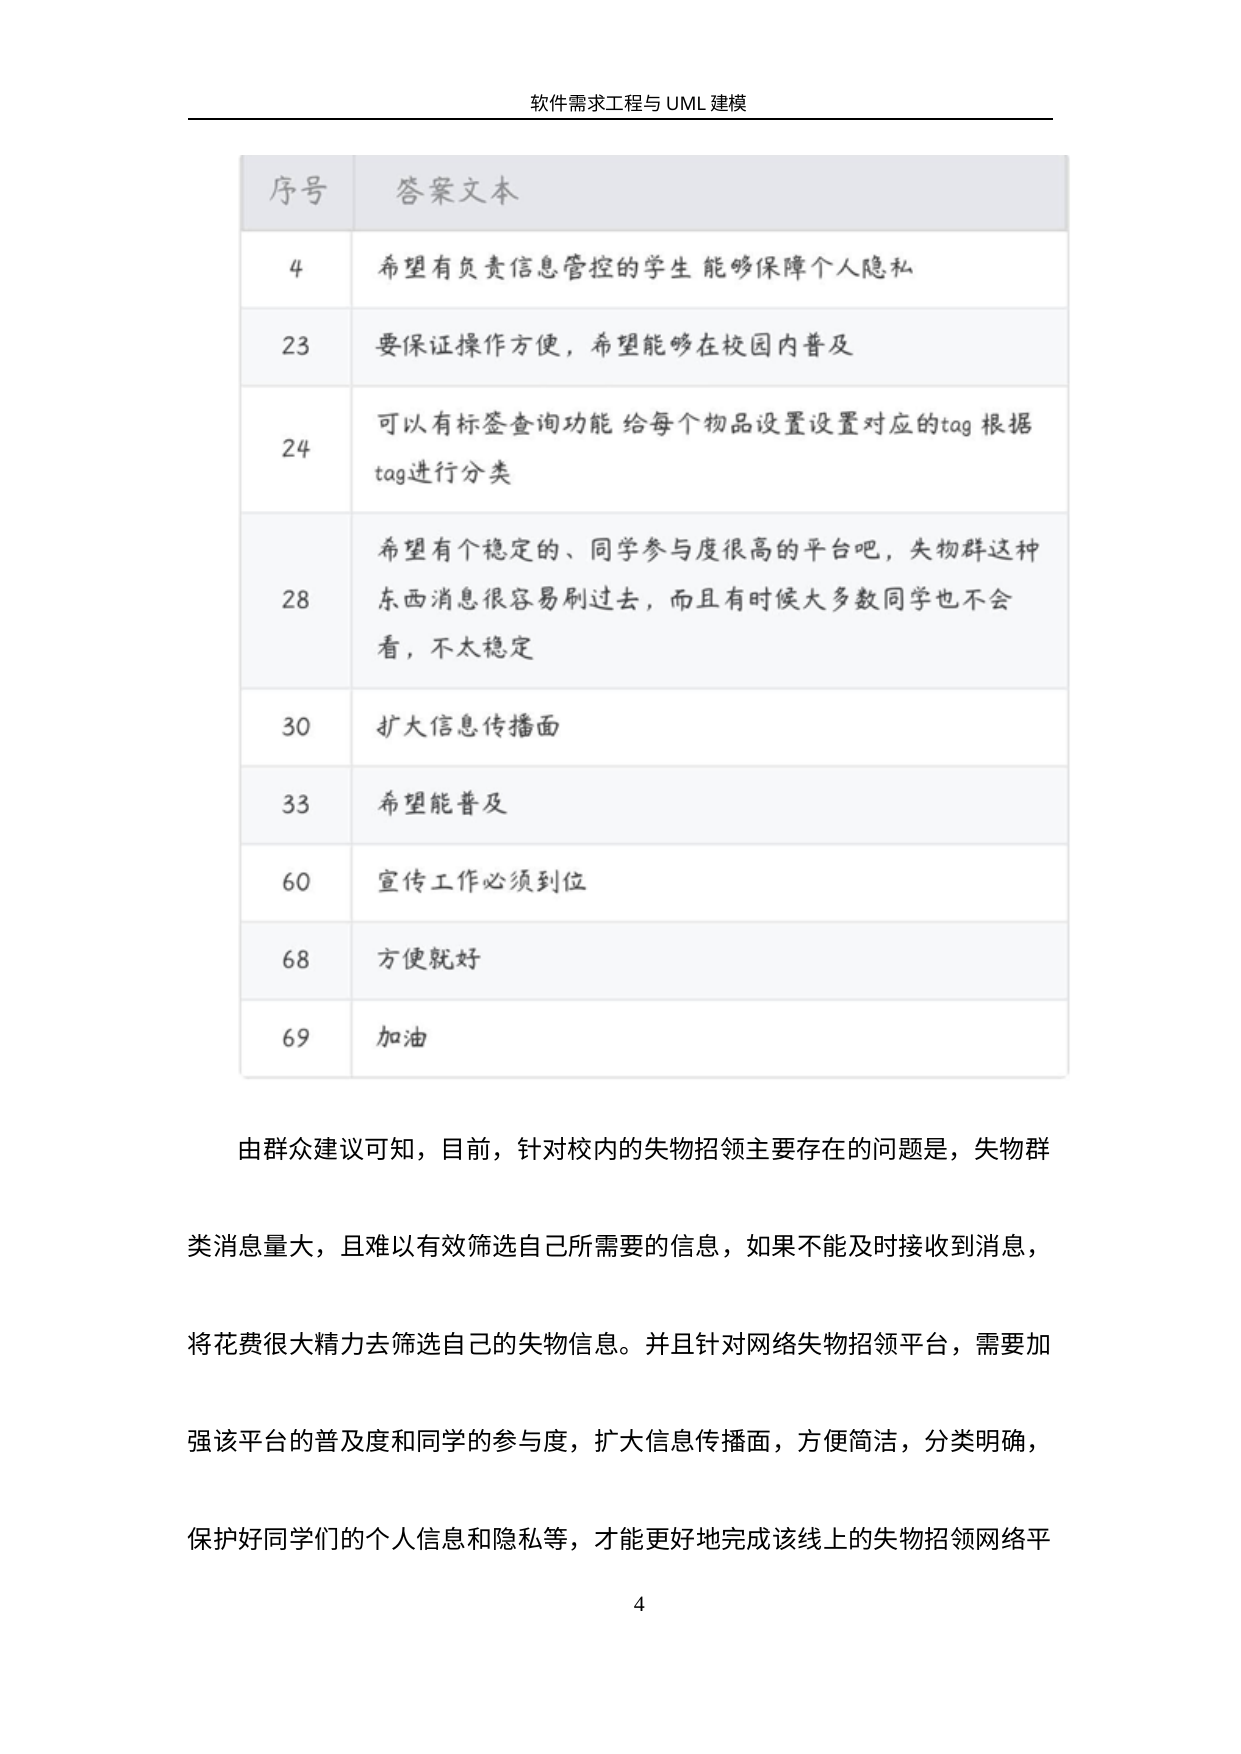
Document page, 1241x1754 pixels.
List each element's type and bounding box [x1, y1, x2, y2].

text [187, 1115, 1053, 1570]
picture [237, 155, 1071, 1084]
